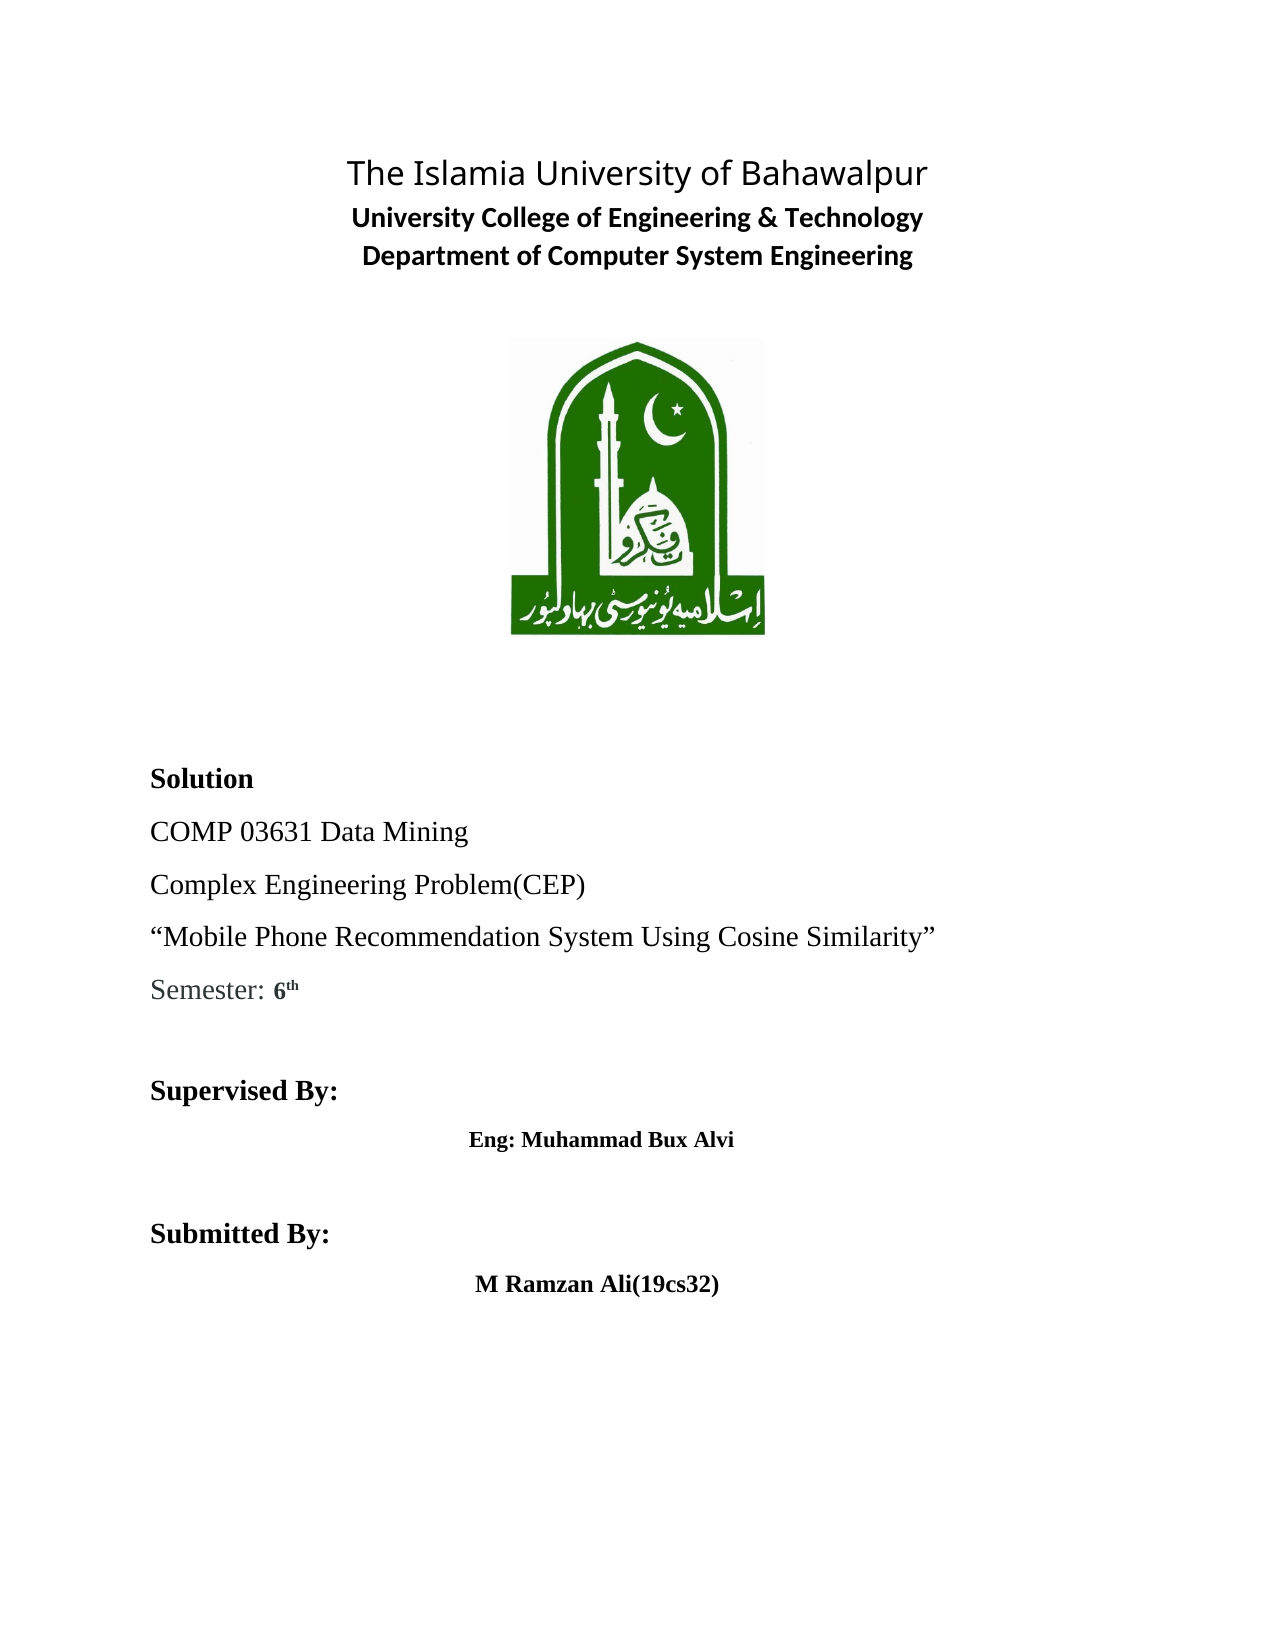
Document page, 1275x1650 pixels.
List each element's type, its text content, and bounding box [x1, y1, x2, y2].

text University College of Engineering & Technology [150, 199, 1125, 234]
text Solution [150, 761, 1125, 795]
picture [510, 339, 766, 637]
text Department of Computer System Engineering [150, 237, 1125, 273]
text Complex Engineering Problem(CEP) [150, 867, 1125, 900]
text Eng: Muhammad Bux Alvi [693, 1126, 1125, 1152]
text “Mobile Phone Recommendation System Using Cosine Similarity” [150, 919, 1125, 953]
text Submitted By: [150, 1216, 1125, 1250]
text Semester: 6th [273, 972, 1125, 1006]
text Supervised By: [150, 1073, 1125, 1107]
text COMP 03631 Data Mining [150, 814, 1125, 847]
text M Ramzan Ali(19cs32) [150, 1269, 1125, 1298]
text The Islamia University of Bahawalpur [150, 150, 1125, 195]
